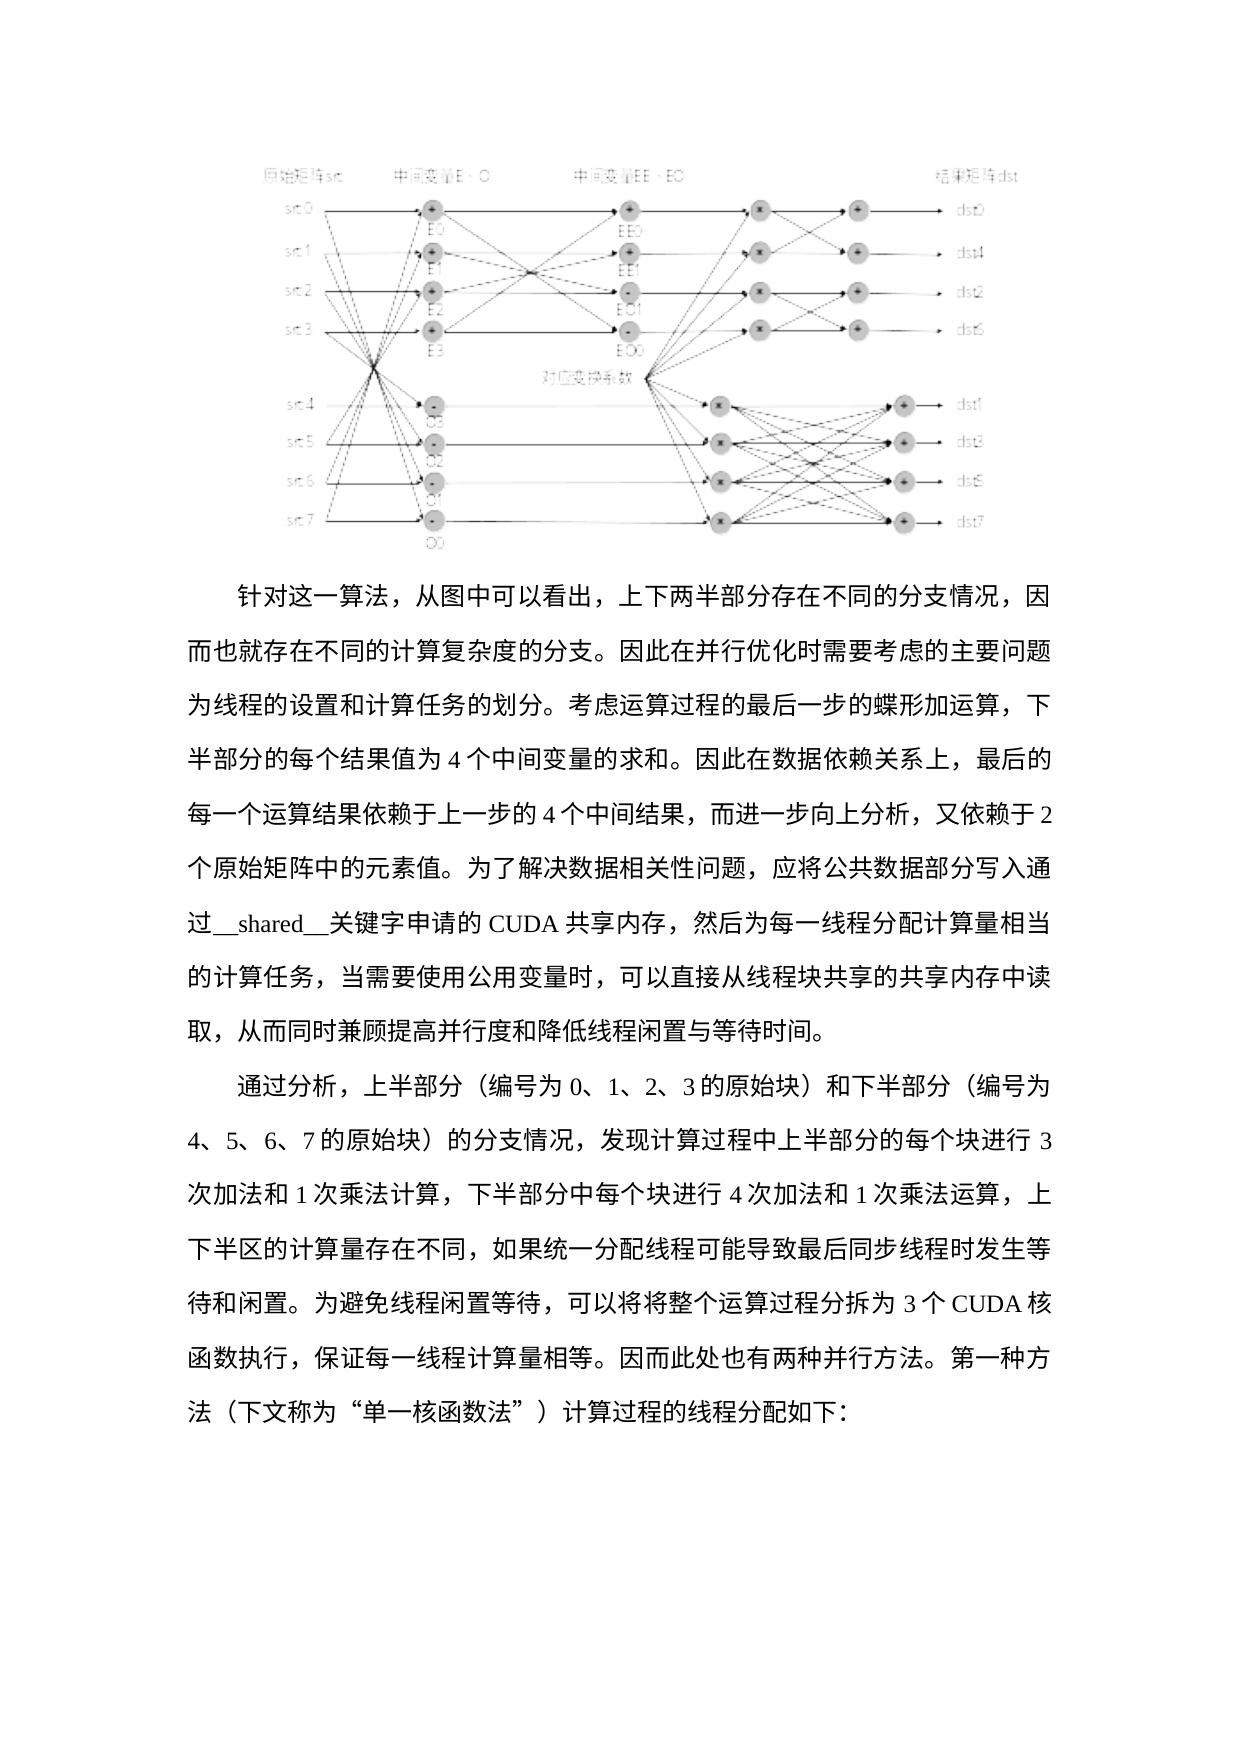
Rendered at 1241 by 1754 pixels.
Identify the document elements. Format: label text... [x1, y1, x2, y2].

text 针对这一算法，从图中可以看出，上下两半部分存在不同的分支情况，因而也就存在不同的计算复杂度的分支。因此在并行优化时需要考虑的主要问题为线程的设置和计算任务的划分。考虑运算过程的最后一步的蝶形加运算，下半部分的每个结果值为4个中间变量的求和。因此在数据依赖关系上，最后的每一个运算结果依赖于上一步的4个中间结果，而进一步向上分析，又依赖于2个原始矩阵中的元素值。为了解决数据相关性问题，应将公共数据部分写入通过__shared__关键字申请的CUDA共享内存，然后为每一线程分配计算量相当的计算任务，当需要使用公用变量时，可以直接从线程块共享的共享内存中读取，从而同时兼顾提高并行度和降低线程闲置与等待时间。 [187, 577, 1053, 1048]
text 通过分析，上半部分（编号为0、1、2、3的原始块）和下半部分（编号为4、5、6、7的原始块）的分支情况，发现计算过程中上半部分的每个块进行3次加法和1次乘法计算，下半部分中每个块进行4次加法和1次乘法运算，上下半区的计算量存在不同，如果统一分配线程可能导致最后同步线程时发生等待和闲置。为避免线程闲置等待，可以将将整个运算过程分拆为3个CUDA核函数执行，保证每一线程计算量相等。因而此处也有两种并行方法。第一种方法（下文称为“单一核函数法”）计算过程的线程分配如下： [187, 1066, 1053, 1429]
